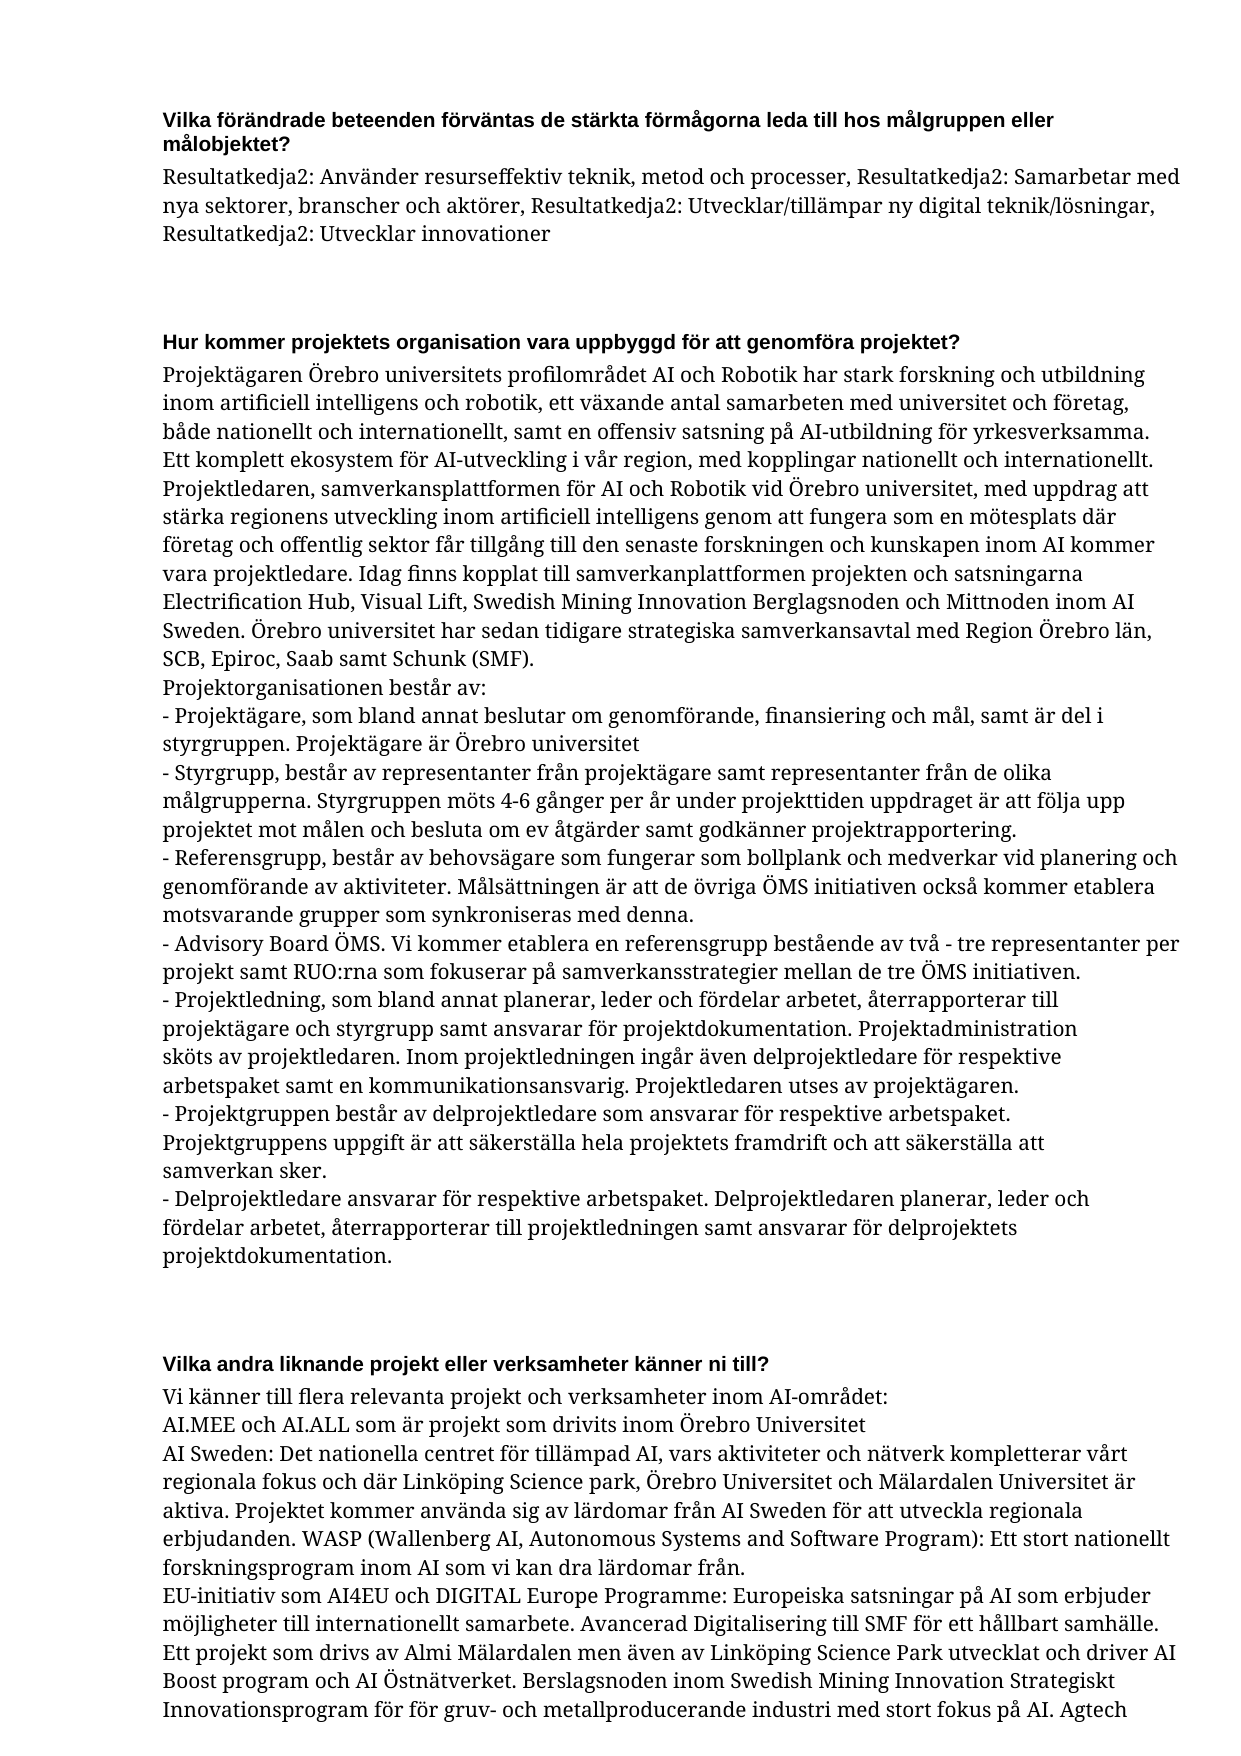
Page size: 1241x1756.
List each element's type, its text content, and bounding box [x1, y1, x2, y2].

text samverkan sker. [162, 1156, 1181, 1184]
text - Advisory Board ÖMS. Vi kommer etablera en referensgrupp bestående av två - tre representanter per projekt samt RUO:rna som fokuserar på samverkansstrategier mellan de tre ÖMS initiativen. [162, 929, 1181, 986]
text Vilka förändrade beteenden förväntas de stärkta förmågorna leda till hos målgruppen eller målobjektet? [162, 108, 1181, 156]
text - Projektledning, som bland annat planerar, leder och fördelar arbetet, återrapporterar till [162, 986, 1181, 1014]
text Resultatkedja2: Använder resurseffektiv teknik, metod och processer, Resultatkedja2: Samarbetar med nya sektorer, branscher och aktörer, Resultatkedja2: Utvecklar/tillämpar ny digital teknik/lösningar, Resultatkedja2: Utvecklar innovationer [162, 162, 1181, 248]
text - Referensgrupp, består av behovsägare som fungerar som bollplank och medverkar vid planering och genomförande av aktiviteter. Målsättningen är att de övriga ÖMS initiativen också kommer etablera motsvarande grupper som synkroniseras med denna. [162, 843, 1181, 929]
text Vi känner till flera relevanta projekt och verksamheter inom AI-området: [162, 1382, 1181, 1410]
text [162, 1581, 1181, 1723]
text styrgruppen. Projektägare är Örebro universitet [162, 729, 1181, 758]
text Hur kommer projektets organisation vara uppbyggd för att genomföra projektet? [162, 330, 1181, 354]
text Projektgruppens uppgift är att säkerställa hela projektets framdrift och att säkerställa att [162, 1128, 1181, 1156]
text - Projektägare, som bland annat beslutar om genomförande, finansiering och mål, samt är del i [162, 701, 1181, 729]
text Projektorganisationen består av: [162, 673, 1181, 701]
text AI Sweden: Det nationella centret för tillämpad AI, vars aktiviteter och nätverk kompletterar vårt regionala fokus och där Linköping Science park, Örebro Universitet och Mälardalen Universitet är aktiva. Projektet kommer använda sig av lärdomar från AI Sweden för att utveckla regionala erbjudanden. WASP (Wallenberg AI, Autonomous Systems and Software Program): Ett stort nationellt forskningsprogram inom AI som vi kan dra lärdomar från. [162, 1439, 1181, 1581]
text Projektägaren Örebro universitets profilområdet AI och Robotik har stark forskning och utbildning inom artificiell intelligens och robotik, ett växande antal samarbeten med universitet och företag, både nationellt och internationellt, samt en offensiv satsning på AI-utbildning för yrkesverksamma. Ett komplett ekosystem för AI-utveckling i vår region, med kopplingar nationellt och internationellt. Projektledaren, samverkansplattformen för AI och Robotik vid Örebro universitet, med uppdrag att stärka regionens utveckling inom artificiell intelligens genom att fungera som en mötesplats där företag och offentlig sektor får tillgång till den senaste forskningen och kunskapen inom AI kommer vara projektledare. Idag finns kopplat till samverkanplattformen projekten och satsningarna Electrification Hub, Visual Lift, Swedish Mining Innovation Berglagsnoden och Mittnoden inom AI Sweden. Örebro universitet har sedan tidigare strategiska samverkansavtal med Region Örebro län, SCB, Epiroc, Saab samt Schunk (SMF). [162, 360, 1181, 673]
text sköts av projektledaren. Inom projektledningen ingår även delprojektledare för respektive arbetspaket samt en kommunikationsansvarig. Projektledaren utses av projektägaren. [162, 1042, 1181, 1099]
text AI.MEE och AI.ALL som är projekt som drivits inom Örebro Universitet [162, 1410, 1181, 1439]
text - Styrgrupp, består av representanter från projektägare samt representanter från de olika målgrupperna. Styrgruppen möts 4-6 gånger per år under projekttiden uppdraget är att följa upp projektet mot målen och besluta om ev åtgärder samt godkänner projektrapportering. [162, 758, 1181, 843]
text Vilka andra liknande projekt eller verksamheter känner ni till? [162, 1352, 1181, 1376]
text fördelar arbetet, återrapporterar till projektledningen samt ansvarar för delprojektets [162, 1213, 1181, 1241]
text projektdokumentation. [162, 1241, 1181, 1270]
text - Projektgruppen består av delprojektledare som ansvarar för respektive arbetspaket. [162, 1099, 1181, 1128]
text - Delprojektledare ansvarar för respektive arbetspaket. Delprojektledaren planerar, leder och [162, 1184, 1181, 1213]
text projektägare och styrgrupp samt ansvarar för projektdokumentation. Projektadministration [162, 1014, 1181, 1042]
